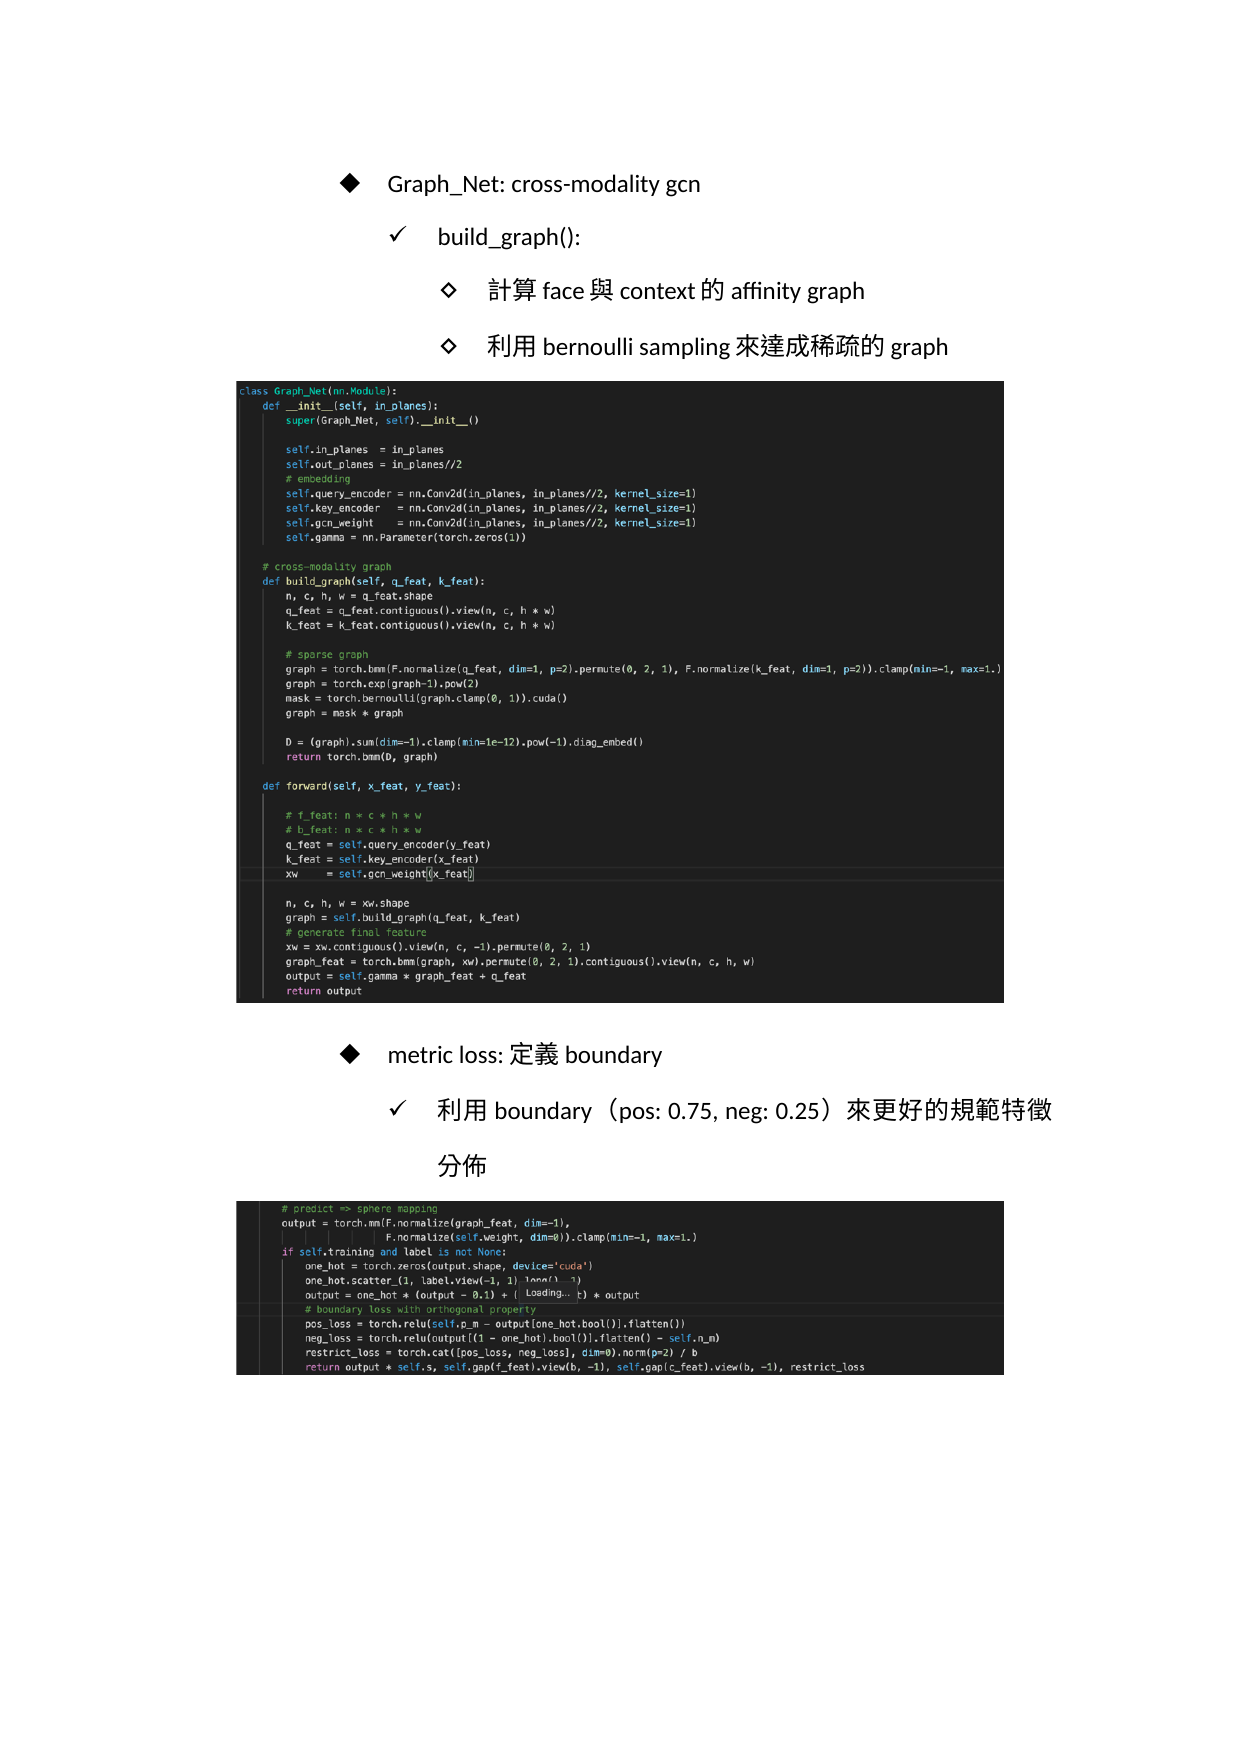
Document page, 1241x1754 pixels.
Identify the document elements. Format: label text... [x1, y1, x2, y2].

list 利用bernoulli sampling來達成稀疏的graph [437, 326, 1053, 363]
list Graph_Net: cross-modality gcn [337, 164, 1053, 202]
list 計算face與context的affinity graph [437, 270, 1053, 307]
list 利用boundary（pos: 0.75, neg: 0.25）來更好的規範特徵分佈 [387, 1089, 1053, 1183]
list build_graph(): [387, 217, 1053, 255]
picture [236, 381, 1004, 1003]
list metric loss: 定義boundary [337, 1034, 1053, 1071]
picture [236, 1201, 1004, 1375]
